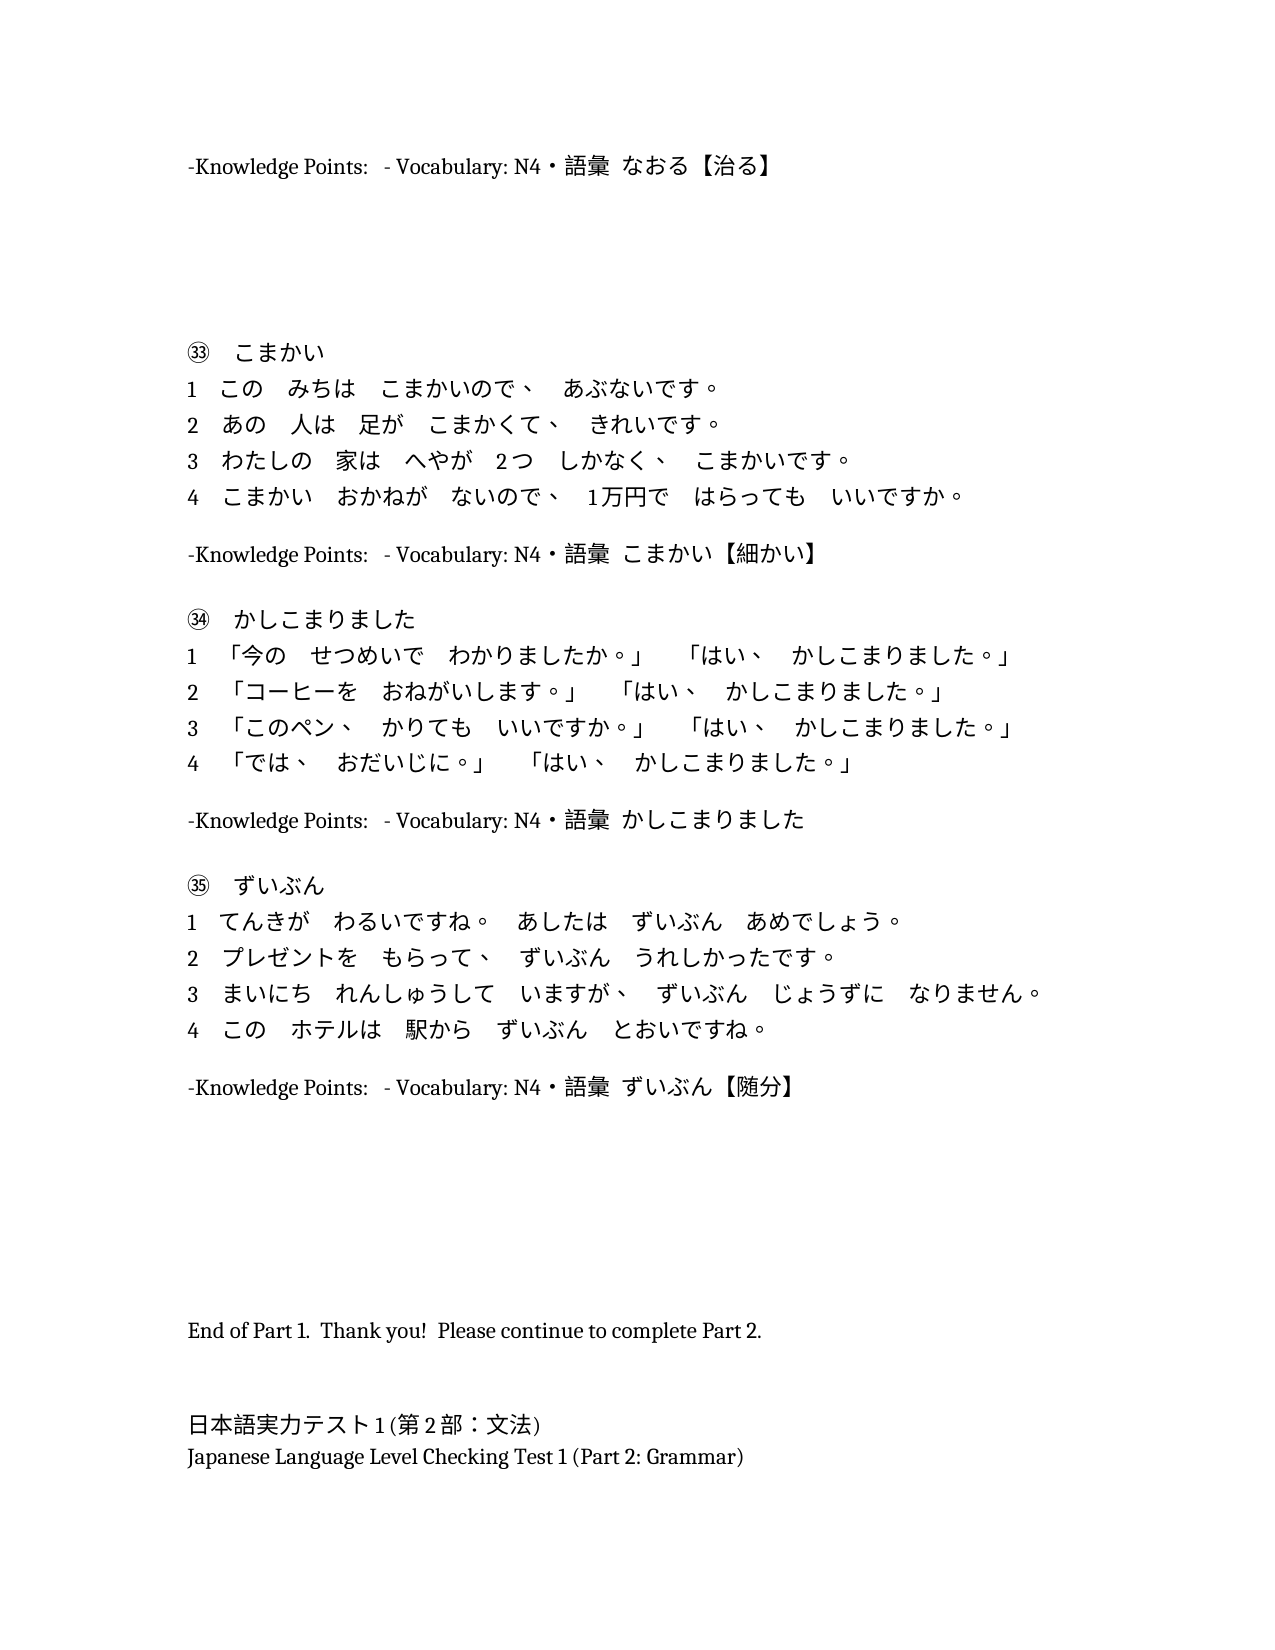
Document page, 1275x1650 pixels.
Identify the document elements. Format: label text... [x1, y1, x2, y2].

text -Knowledge Points: - Vocabulary: N4・語彙 こまかい【細かい】 ㉞ かしこまりました 1 「今の せつめいで わかりましたか。」 「はい、 かしこまりました。」 2 「コーヒーを おねがいします。」 「はい、 かしこまりました。」 3 「このペン、 かりても いいですか。」 「はい、 かしこまりました。」 4 「では、 おだいじに。」 「はい、 かしこまりました。」 [187, 537, 1087, 779]
text -Knowledge Points: - Vocabulary: N4・語彙 なおる【治る】 ㉝ こまかい 1 この みちは こまかいので、 あぶないです。 2 あの 人は 足が こまかくて、 きれいです。 3 わたしの 家は へやが 2つ しかなく、 こまかいです。 4 こまかい おかねが ないので、 1万円で はらっても いいですか。 [187, 150, 1087, 512]
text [187, 1071, 1087, 1470]
text -Knowledge Points: - Vocabulary: N4・語彙 かしこまりました ㉟ ずいぶん 1 てんきが わるいですね。 あしたは ずいぶん あめでしょう。 2 プレゼントを もらって、 ずいぶん うれしかったです。 3 まいにち れんしゅうして いますが、 ずいぶん じょうずに なりません。 4 この ホテルは 駅から ずいぶん とおいですね。 [187, 804, 1087, 1045]
